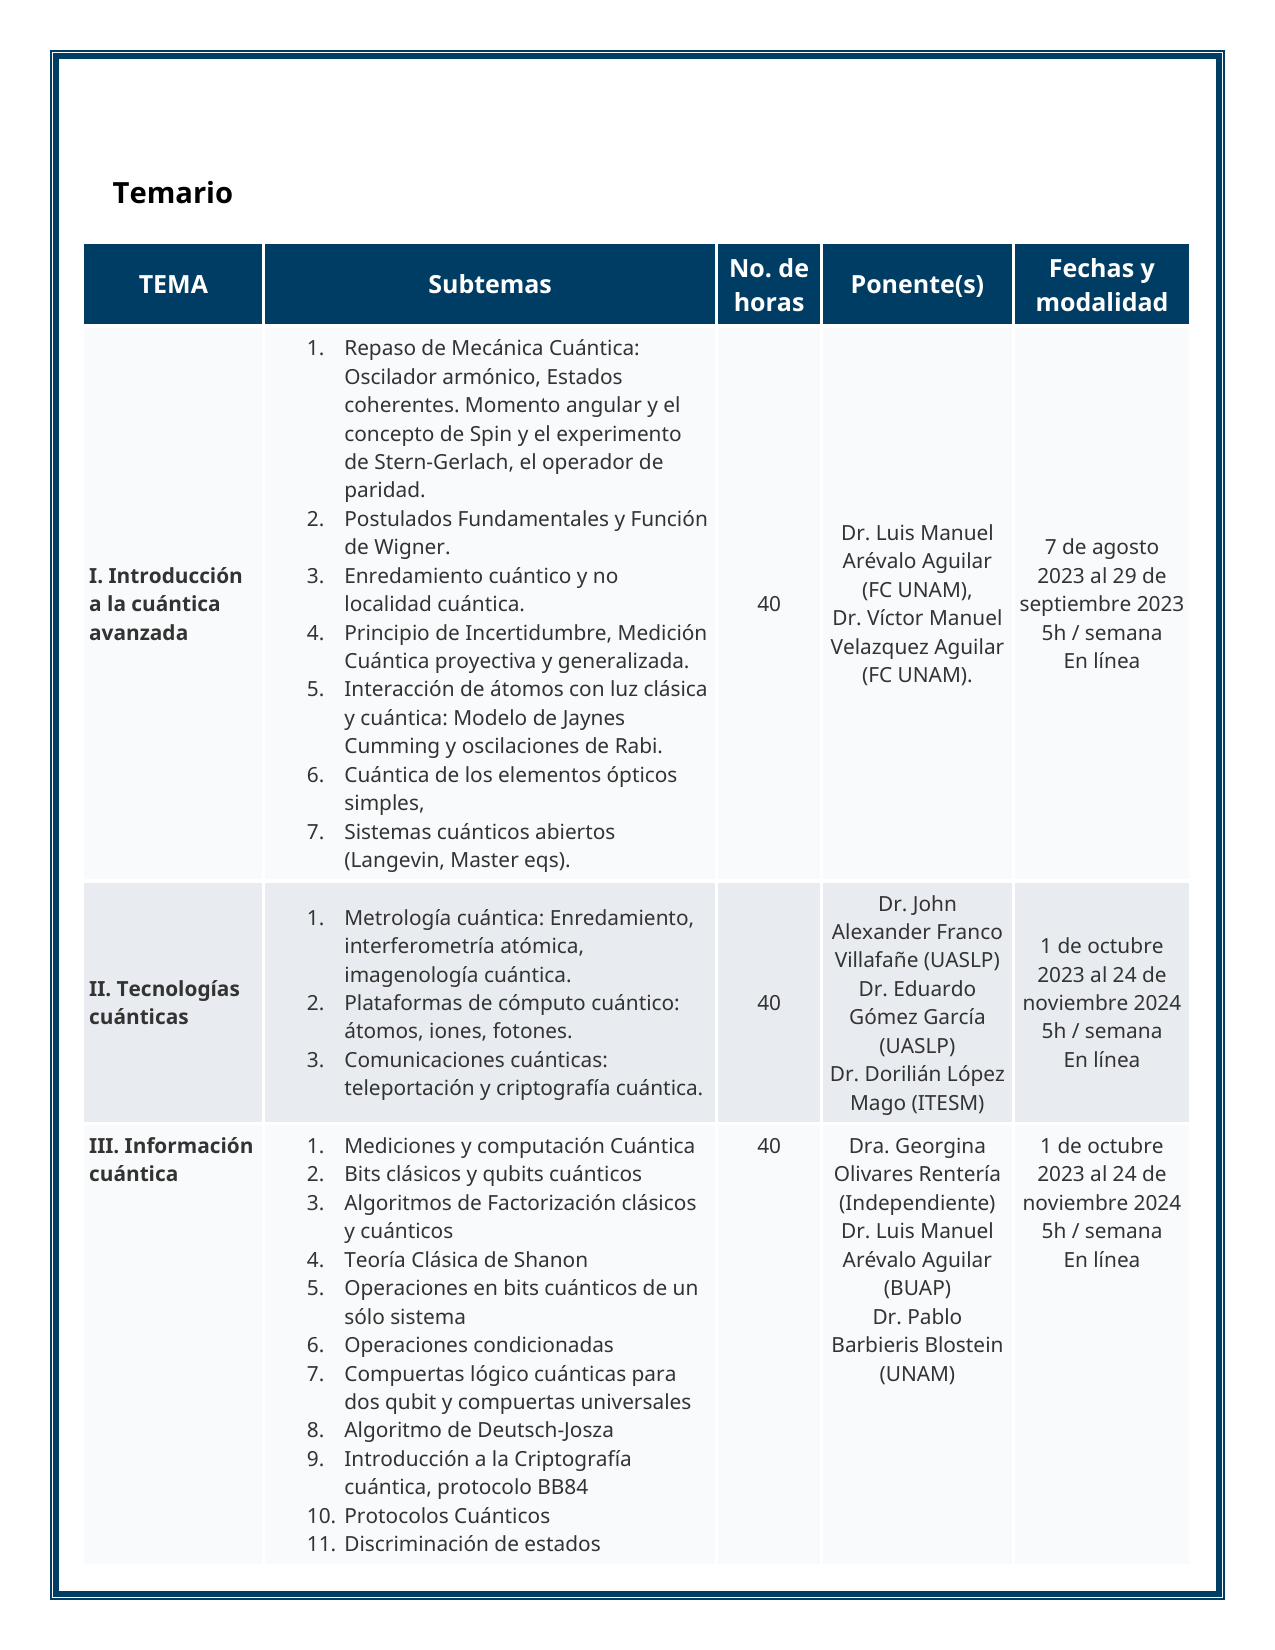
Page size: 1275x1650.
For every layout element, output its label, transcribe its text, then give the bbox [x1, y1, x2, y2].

table_cell 1 de octubre 2023 al 24 de noviembre 2024 5h / semana En línea [1015, 883, 1189, 1122]
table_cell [823, 1125, 1012, 1564]
text Temario [112, 172, 1162, 212]
table_header Subtemas [265, 244, 715, 324]
table_cell Repaso de Mecánica Cuántica: Oscilador armónico, Estados coherentes. Momento angular y el concepto de Spin y el experimento de Stern-Gerlach, el operador de paridad. Postulados Fundamentales y Función de Wigner. Enredamiento cuántico y no localidad cuántica. Principio de Incertidumbre, Medición Cuántica proyectiva y generalizada. Interacción de átomos con luz clásica y cuántica: Modelo de Jaynes Cumming y oscilaciones de Rabi. Cuántica de los elementos ópticos simples, Sistemas cuánticos abiertos (Langevin, Master eqs). [265, 328, 715, 879]
table_header TEMA [84, 244, 262, 324]
table_cell Metrología cuántica: Enredamiento, interferometría atómica, imagenología cuántica. Plataformas de cómputo cuántico: átomos, iones, fotones. Comunicaciones cuánticas: teleportación y criptografía cuántica. [265, 883, 715, 1122]
table_header Fechas y modalidad [1015, 244, 1189, 324]
table_cell Dr. Luis Manuel Arévalo Aguilar (FC UNAM), Dr. Víctor Manuel Velazquez Aguilar (FC UNAM). [823, 328, 1012, 879]
table_header Ponente(s) [823, 244, 1012, 324]
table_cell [1015, 1125, 1189, 1564]
table_cell II. Tecnologías cuánticas [84, 883, 262, 1122]
table_cell 7 de agosto 2023 al 29 de septiembre 2023 5h / semana En línea [1015, 328, 1189, 879]
table_cell 40 [718, 1125, 820, 1564]
table_cell I. Introducción a la cuántica avanzada [84, 328, 262, 879]
table_cell 40 [718, 883, 820, 1122]
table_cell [84, 1125, 262, 1564]
table_cell 40 [718, 328, 820, 879]
table_header No. de horas [718, 244, 820, 324]
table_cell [265, 1125, 715, 1564]
table_cell Dr. John Alexander Franco Villafañe (UASLP) Dr. Eduardo Gómez García (UASLP) Dr. Dorilián López Mago (ITESM) [823, 883, 1012, 1122]
